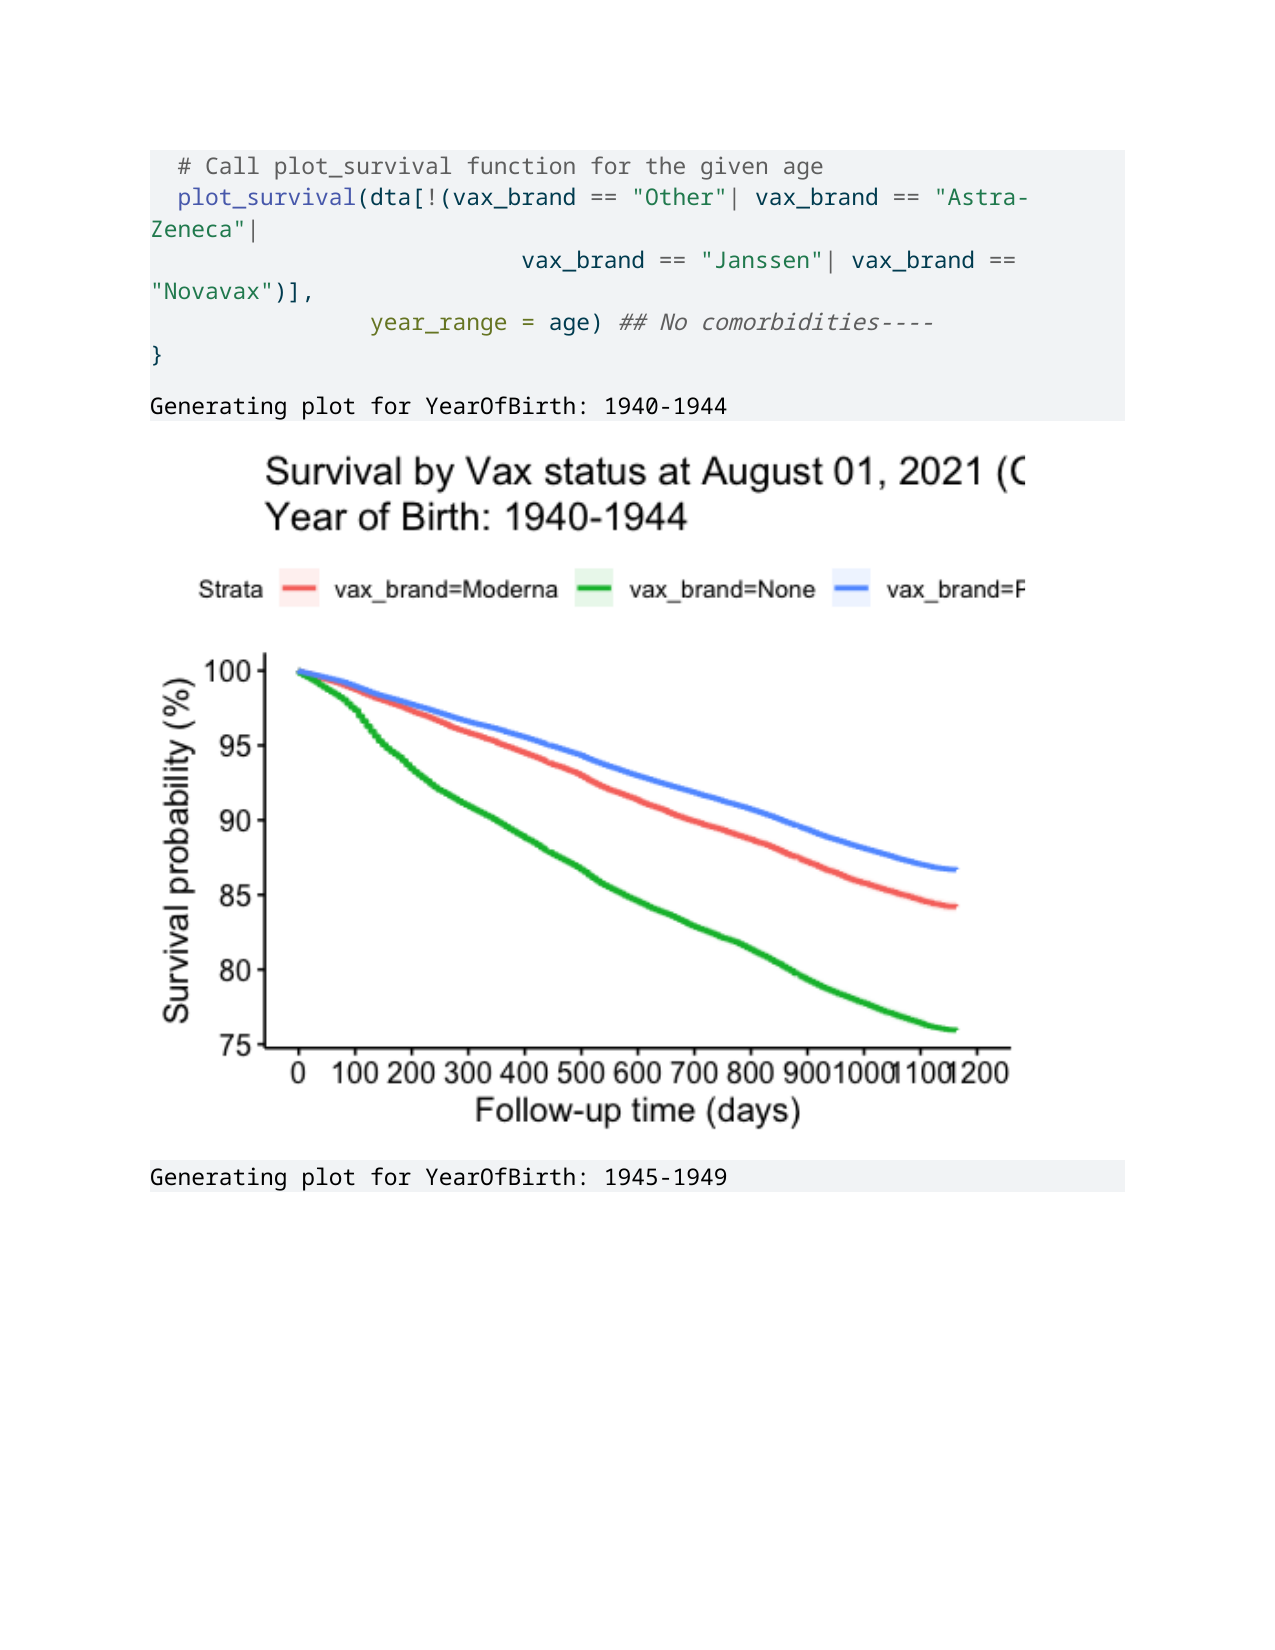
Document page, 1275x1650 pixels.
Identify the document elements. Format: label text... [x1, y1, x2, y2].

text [150, 150, 1125, 369]
text Generating plot for YearOfBirth: 1945-1949 [150, 1160, 1125, 1192]
text Generating plot for YearOfBirth: 1940-1944 [150, 389, 1125, 421]
picture [150, 441, 1025, 1142]
